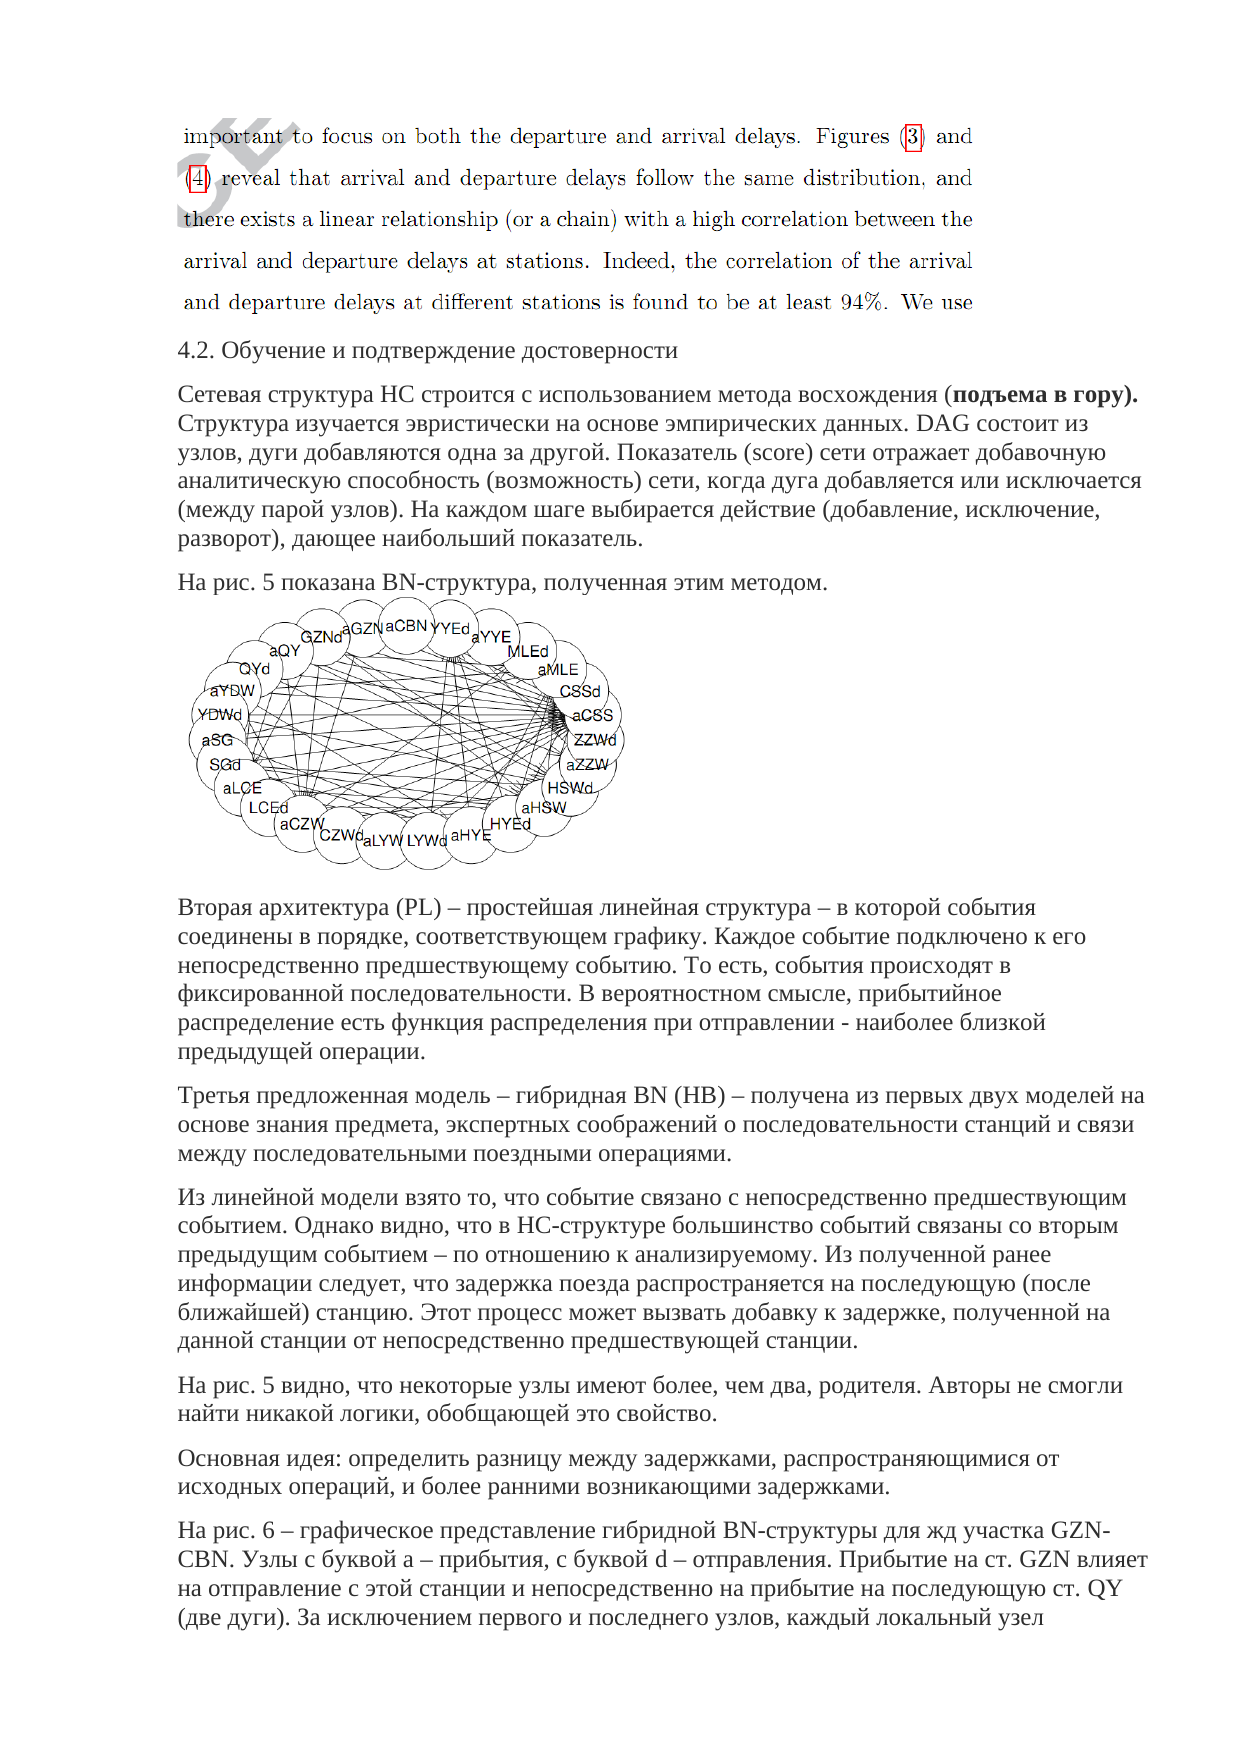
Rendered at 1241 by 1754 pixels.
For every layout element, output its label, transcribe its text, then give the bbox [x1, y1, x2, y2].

text Вторая архитектура (PL) – простейшая линейная структура – в которой события соединены в порядке, соответствующем графику. Каждое событие подключено к его непосредственно предшествующему событию. То есть, события происходят в фиксированной последовательности. В вероятностном смысле, прибытийное распределение есть функция распределения при отправлении - наиболее близкой предыдущей операции. [177, 892, 1152, 1065]
text Третья предложенная модель – гибридная BN (HB) – получена из первых двух моделей на основе знания предмета, экспертных соображений о последовательности станций и связи между последовательными поездными операциями. [177, 1080, 1152, 1166]
text Из линейной модели взято то, что событие связано с непосредственно предшествующим событием. Однако видно, что в НС-структуре большинство событий связаны со вторым предыдущим событием – по отношению к анализируемому. Из полученной ранее информации следует, что задержка поезда распространяется на последующую (после ближайшей) станцию. Этот процесс может вызвать добавку к задержке, полученной на данной станции от непосредственно предшествующей станции. [177, 1182, 1152, 1354]
picture [177, 595, 629, 872]
text Сетевая структура НС строится с использованием метода восхождения (подъема в гору). Структура изучается эвристически на основе эмпирических данных. DAG состоит из узлов, дуги добавляются одна за другой. Показатель (score) сети отражает добавочную аналитическую способность (возможность) сети, когда дуга добавляется или исключается (между парой узлов). На каждом шаге выбирается действие (добавление, исключение, разворот), дающее наибольший показатель. [177, 379, 1152, 552]
picture [177, 118, 981, 320]
text 4.2. Обучение и подтверждение достоверности [177, 335, 1152, 364]
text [177, 1516, 1152, 1631]
text На рис. 5 видно, что некоторые узлы имеют более, чем два, родителя. Авторы не смогли найти никакой логики, обобщающей это свойство. [177, 1370, 1152, 1427]
text Основная идея: определить разницу между задержками, распространяющимися от исходных операций, и более ранними возникающими задержками. [177, 1443, 1152, 1500]
